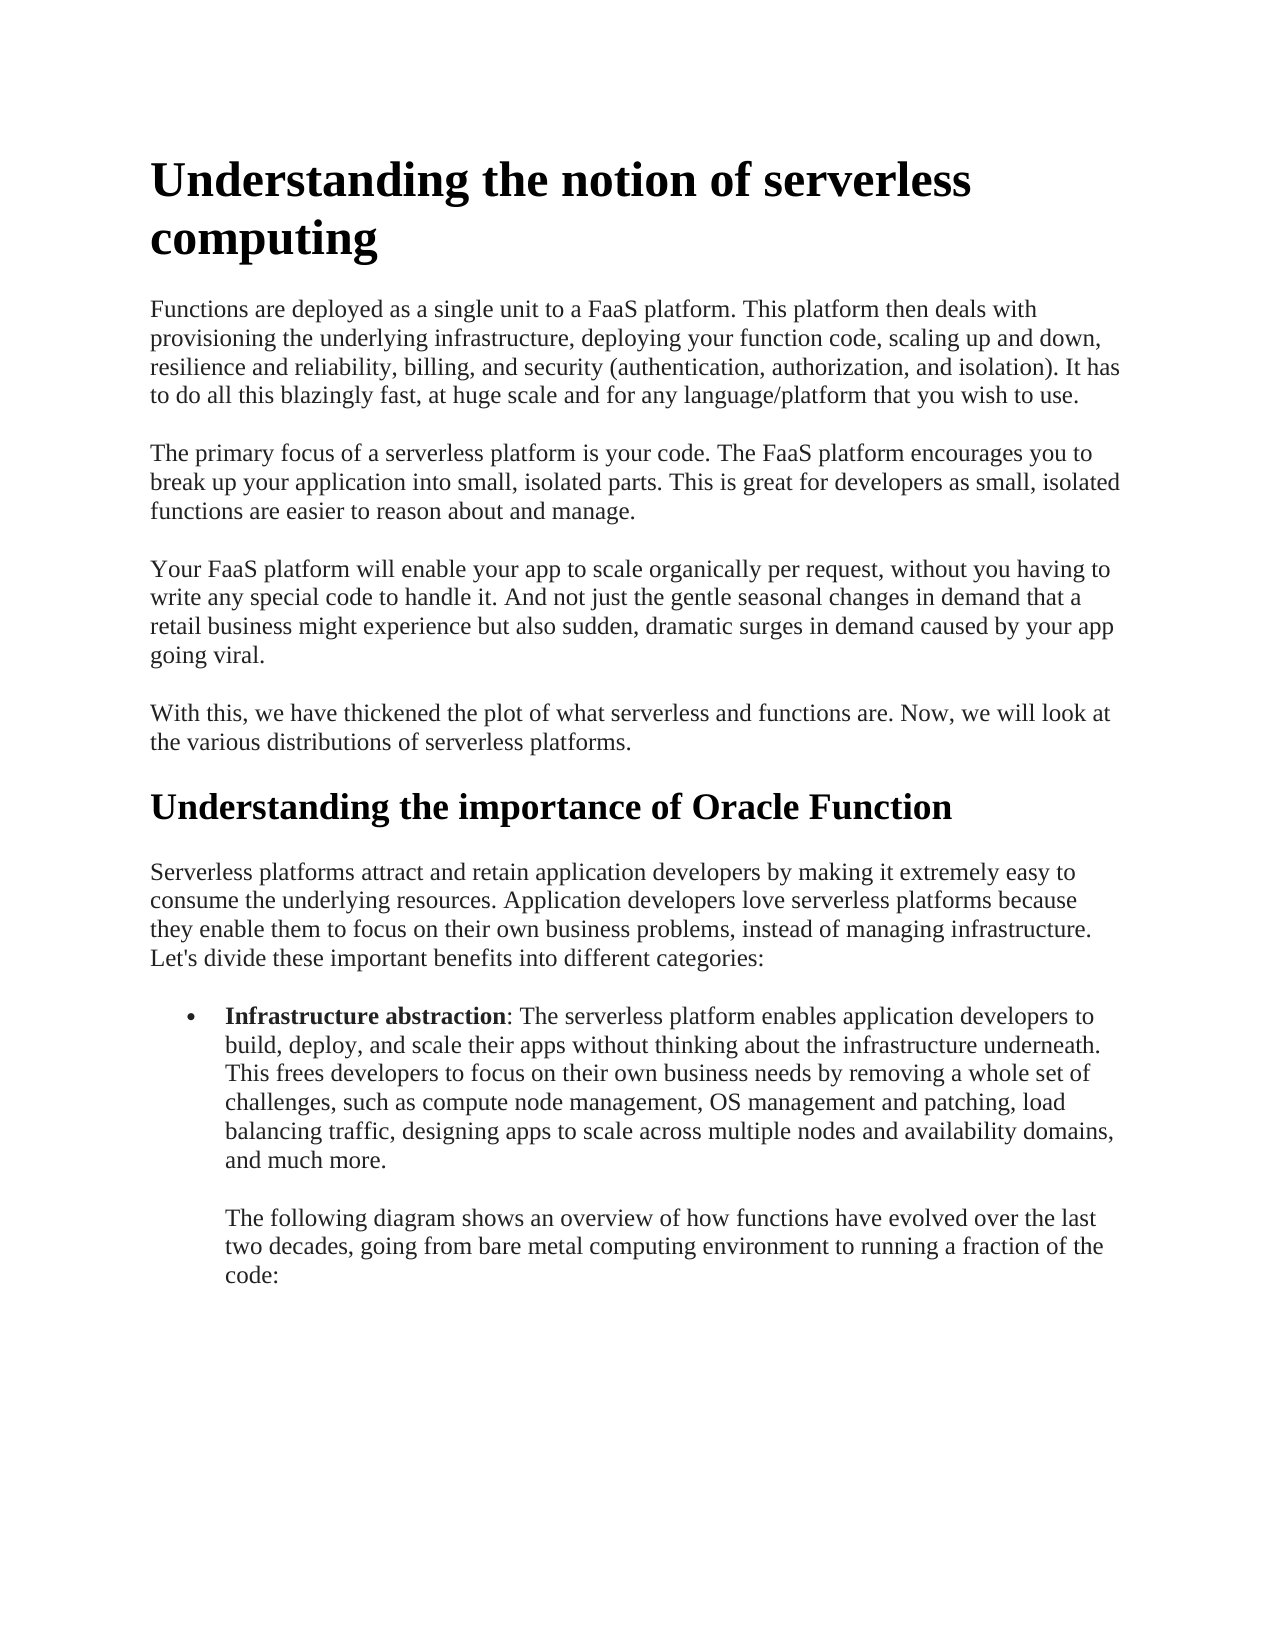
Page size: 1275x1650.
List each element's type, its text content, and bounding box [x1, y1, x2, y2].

text Serverless platforms attract and retain application developers by making it extremely easy to consume the underlying resources. Application developers love serverless platforms because they enable them to focus on their own business problems, instead of managing infrastructure. Let's divide these important benefits into different categories: [150, 857, 1125, 972]
text Functions are deployed as a single unit to a FaaS platform. This platform then deals with provisioning the underlying infrastructure, deploying your function code, scaling up and down, resilience and reliability, billing, and security (authentication, authorization, and isolation). It has to do all this blazingly fast, at huge scale and for any language/platform that you wish to use. [150, 294, 1125, 409]
text With this, we have thickened the plot of what serverless and functions are. Now, we will look at the various distributions of serverless platforms. [150, 698, 1125, 755]
text Your FaaS platform will enable your app to scale organically per request, without you having to write any special code to handle it. And not just the gentle seasonal changes in demand that a retail business might experience but also sudden, dramatic surges in demand caused by your app going viral. [150, 554, 1125, 669]
list Infrastructure abstraction: The serverless platform enables application developers to build, deploy, and scale their apps without thinking about the infrastructure underneath. This frees developers to focus on their own business needs by removing a whole set of challenges, such as compute node management, OS management and patching, load balancing traffic, designing apps to scale across multiple nodes and availability domains, and much more. [187, 1001, 1125, 1173]
text The primary focus of a serverless platform is your code. The FaaS platform encourages you to break up your application into small, isolated parts. This is great for developers as small, isolated functions are easier to reason about and manage. [150, 438, 1125, 524]
text Understanding the importance of Oracle Function [150, 784, 1125, 828]
text The following diagram shows an overview of how functions have evolved over the last two decades, going from bare metal computing environment to running a fraction of the code: [225, 1203, 1125, 1289]
text Understanding the notion of serverless computing [150, 150, 1125, 265]
